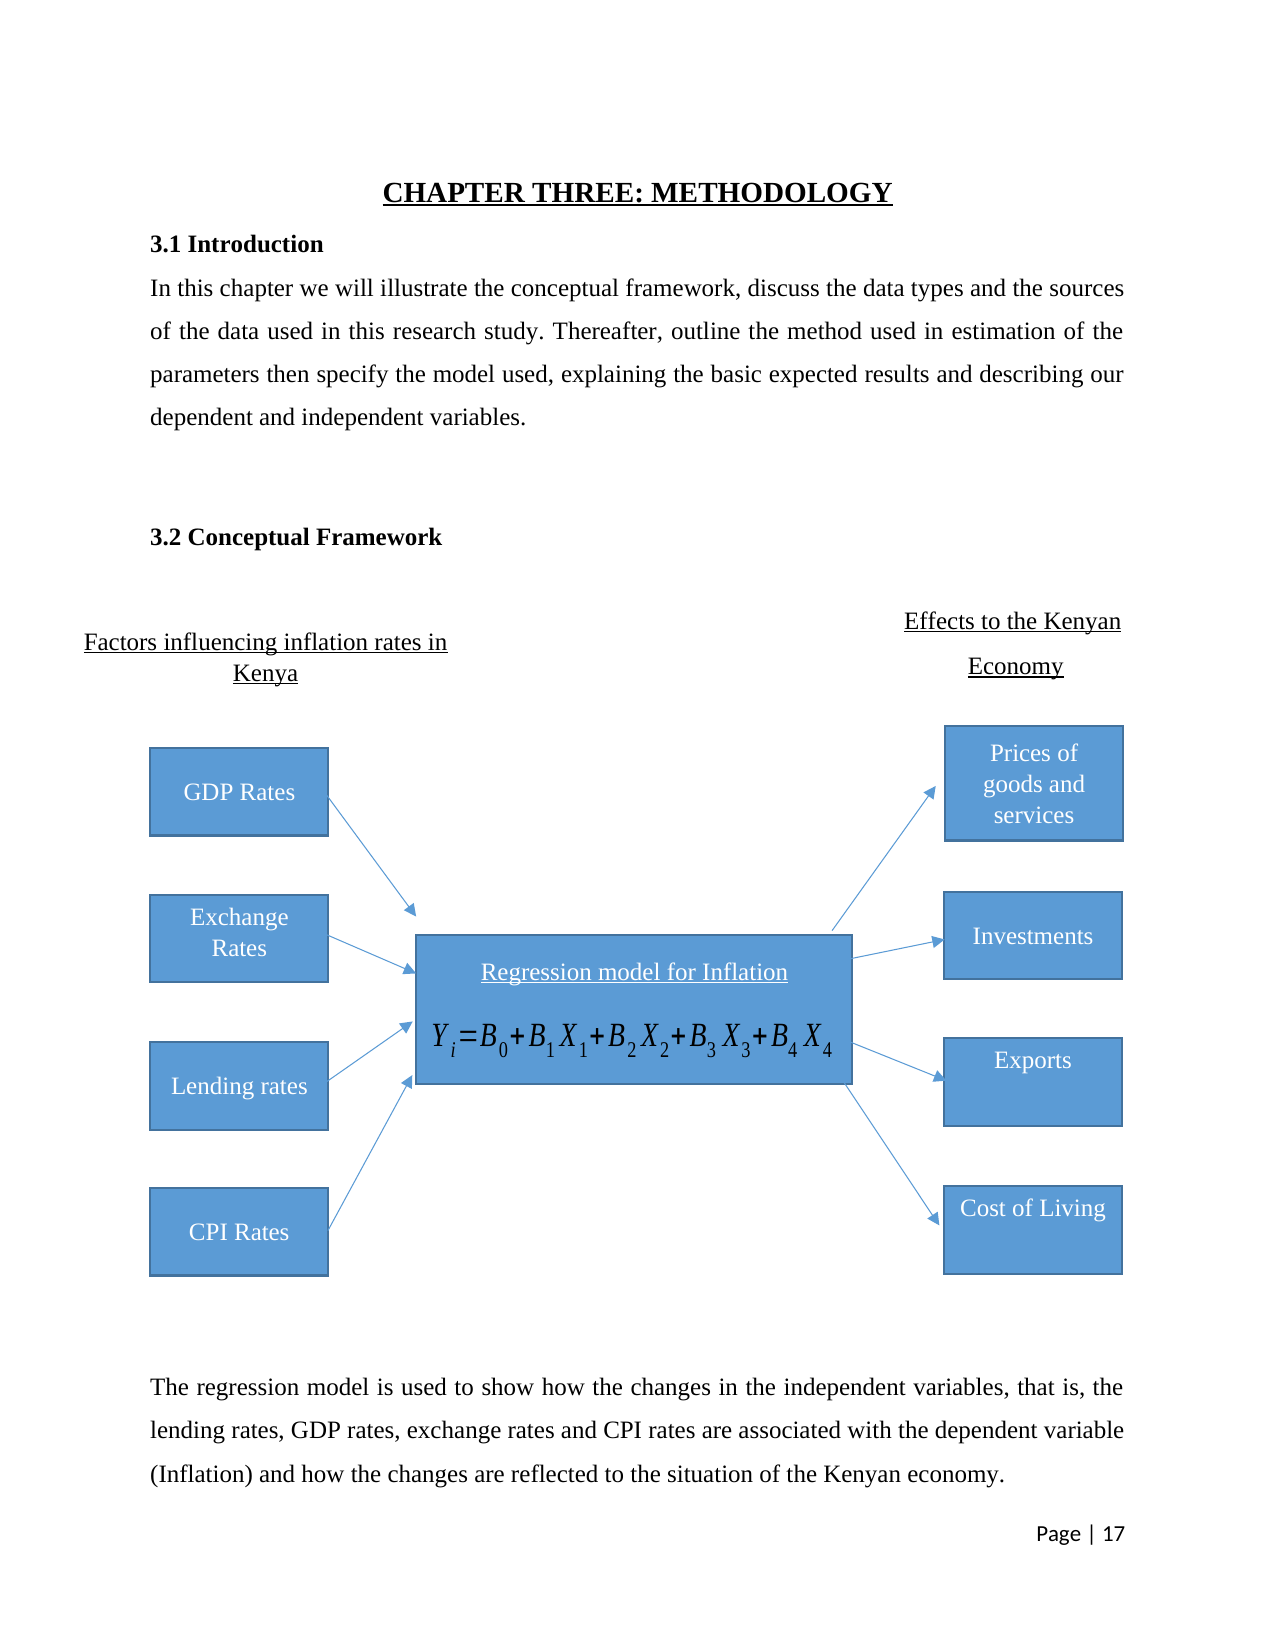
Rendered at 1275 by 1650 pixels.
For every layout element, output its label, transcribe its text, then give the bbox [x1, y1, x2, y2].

subtitle 3.2 Conceptual Framework [150, 522, 1125, 550]
subtitle CHAPTER THREE: METHODOLOGY [150, 175, 1125, 208]
text The regression model is used to show how the changes in the independent variables, that is, the lending rates, GDP rates, exchange rates and CPI rates are associated with the dependent variable (Inflation) and how the changes are reflected to the situation of the Kenyan economy. [150, 1358, 1125, 1487]
text In this chapter we will illustrate the conceptual framework, discuss the data types and the sources of the data used in this research study. Thereafter, outline the method used in estimation of the parameters then specify the model used, explaining the basic expected results and describing our dependent and independent variables. [150, 273, 1125, 431]
subtitle 3.1 Introduction [150, 229, 1125, 258]
